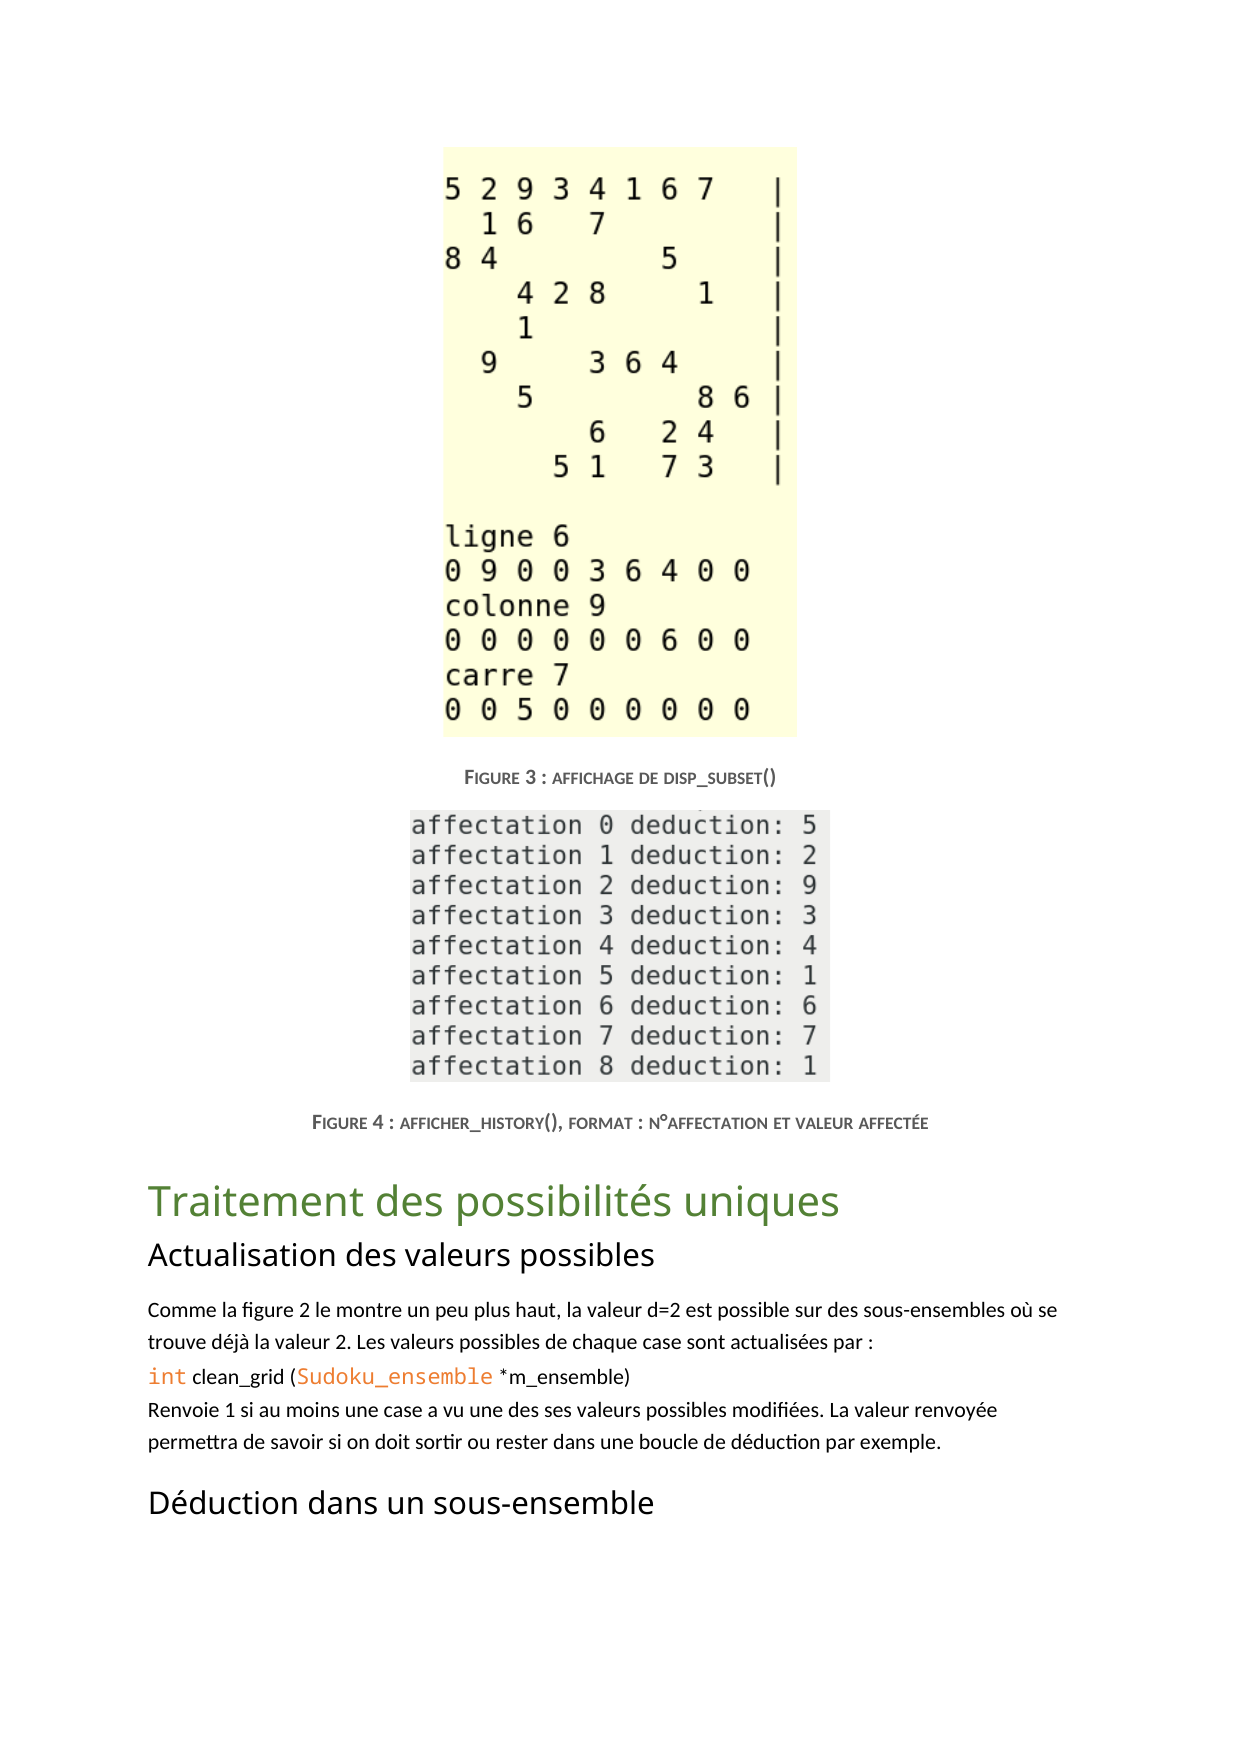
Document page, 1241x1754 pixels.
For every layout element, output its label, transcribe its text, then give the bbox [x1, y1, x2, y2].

picture [410, 810, 830, 1082]
text Comme la figure 2 le montre un peu plus haut, la valeur d=2 est possible sur des sous-ensembles où se trouve déjà la valeur 2. Les valeurs possibles de chaque case sont actualisées par : int clean_grid (Sudoku_ensemble *m_ensemble) Renvoie 1 si au moins une case a vu une des ses valeurs possibles modifiées. La valeur renvoyée permettra de savoir si on doit sortir ou rester dans une boucle de déduction par exemple. [148, 1296, 1093, 1455]
text Figure 4 : afficher_history(), format : n°affectation et valeur affectée [148, 1108, 1093, 1134]
subtitle Déduction dans un sous-ensemble [148, 1481, 1093, 1523]
picture [443, 147, 797, 737]
subtitle Actualisation des valeurs possibles [148, 1233, 1093, 1276]
subtitle Traitement des possibilités uniques [148, 1172, 1093, 1229]
text Figure 3 : affichage de disp_subset() [148, 763, 1093, 790]
